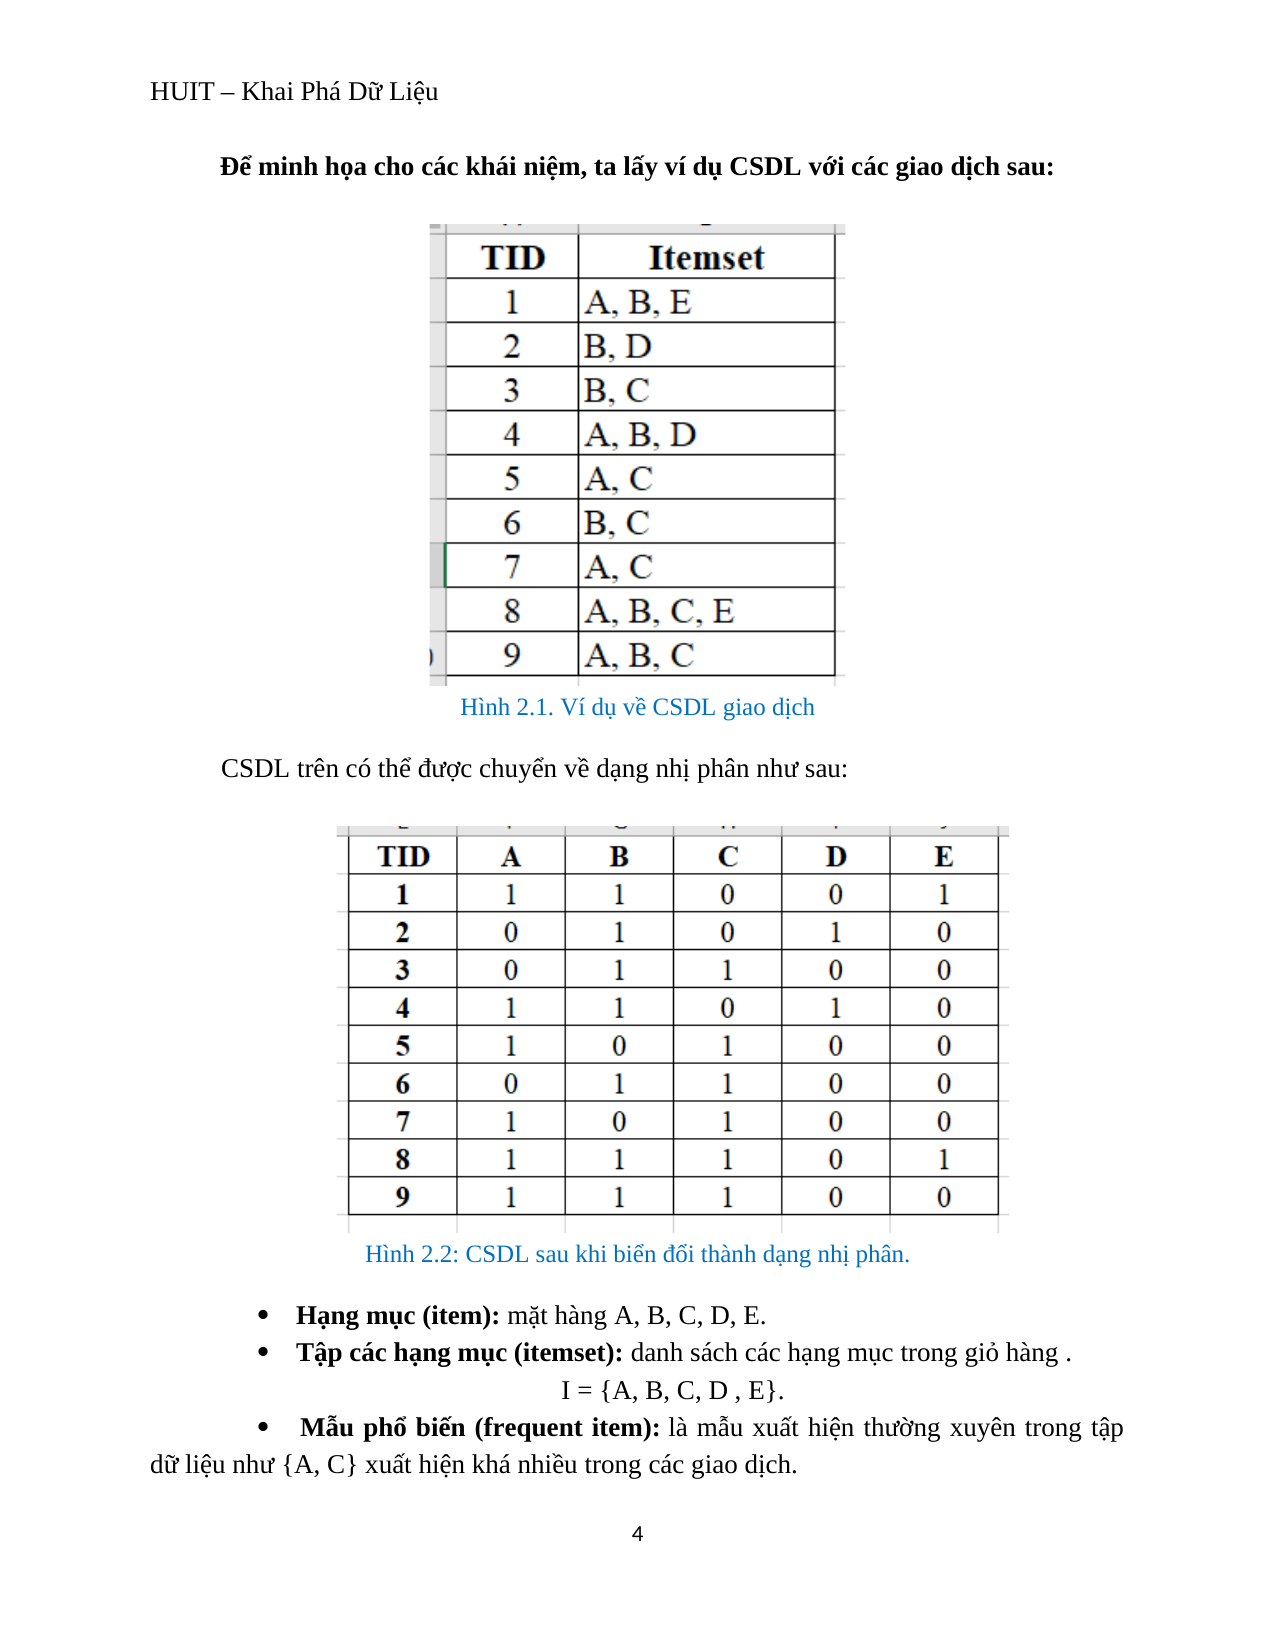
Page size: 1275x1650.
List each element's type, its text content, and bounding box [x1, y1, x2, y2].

list Tập các hạng mục (itemset): danh sách các hạng mục trong giỏ hàng . [258, 1336, 1125, 1368]
text I = {A, B, C, D , E}. [221, 1374, 1125, 1405]
list Hạng mục (item): mặt hàng A, B, C, D, E. [258, 1299, 1125, 1330]
text CSDL trên có thể được chuyển về dạng nhị phân như sau: [150, 752, 1125, 783]
picture [336, 826, 1010, 1233]
text Hình 2.1. Ví dụ về CSDL giao dịch [150, 692, 1125, 721]
text Để minh họa cho các khái niệm, ta lấy ví dụ CSDL với các giao dịch sau: [150, 150, 1125, 181]
list Mẫu phổ biến (frequent item): là mẫu xuất hiện thường xuyên trong tập dữ liệu như {A, C} xuất hiện khá nhiều trong các giao dịch. [150, 1411, 1125, 1480]
picture [429, 224, 846, 686]
text Hình 2.2: CSDL sau khi biển đổi thành dạng nhị phân. [150, 1239, 1125, 1268]
